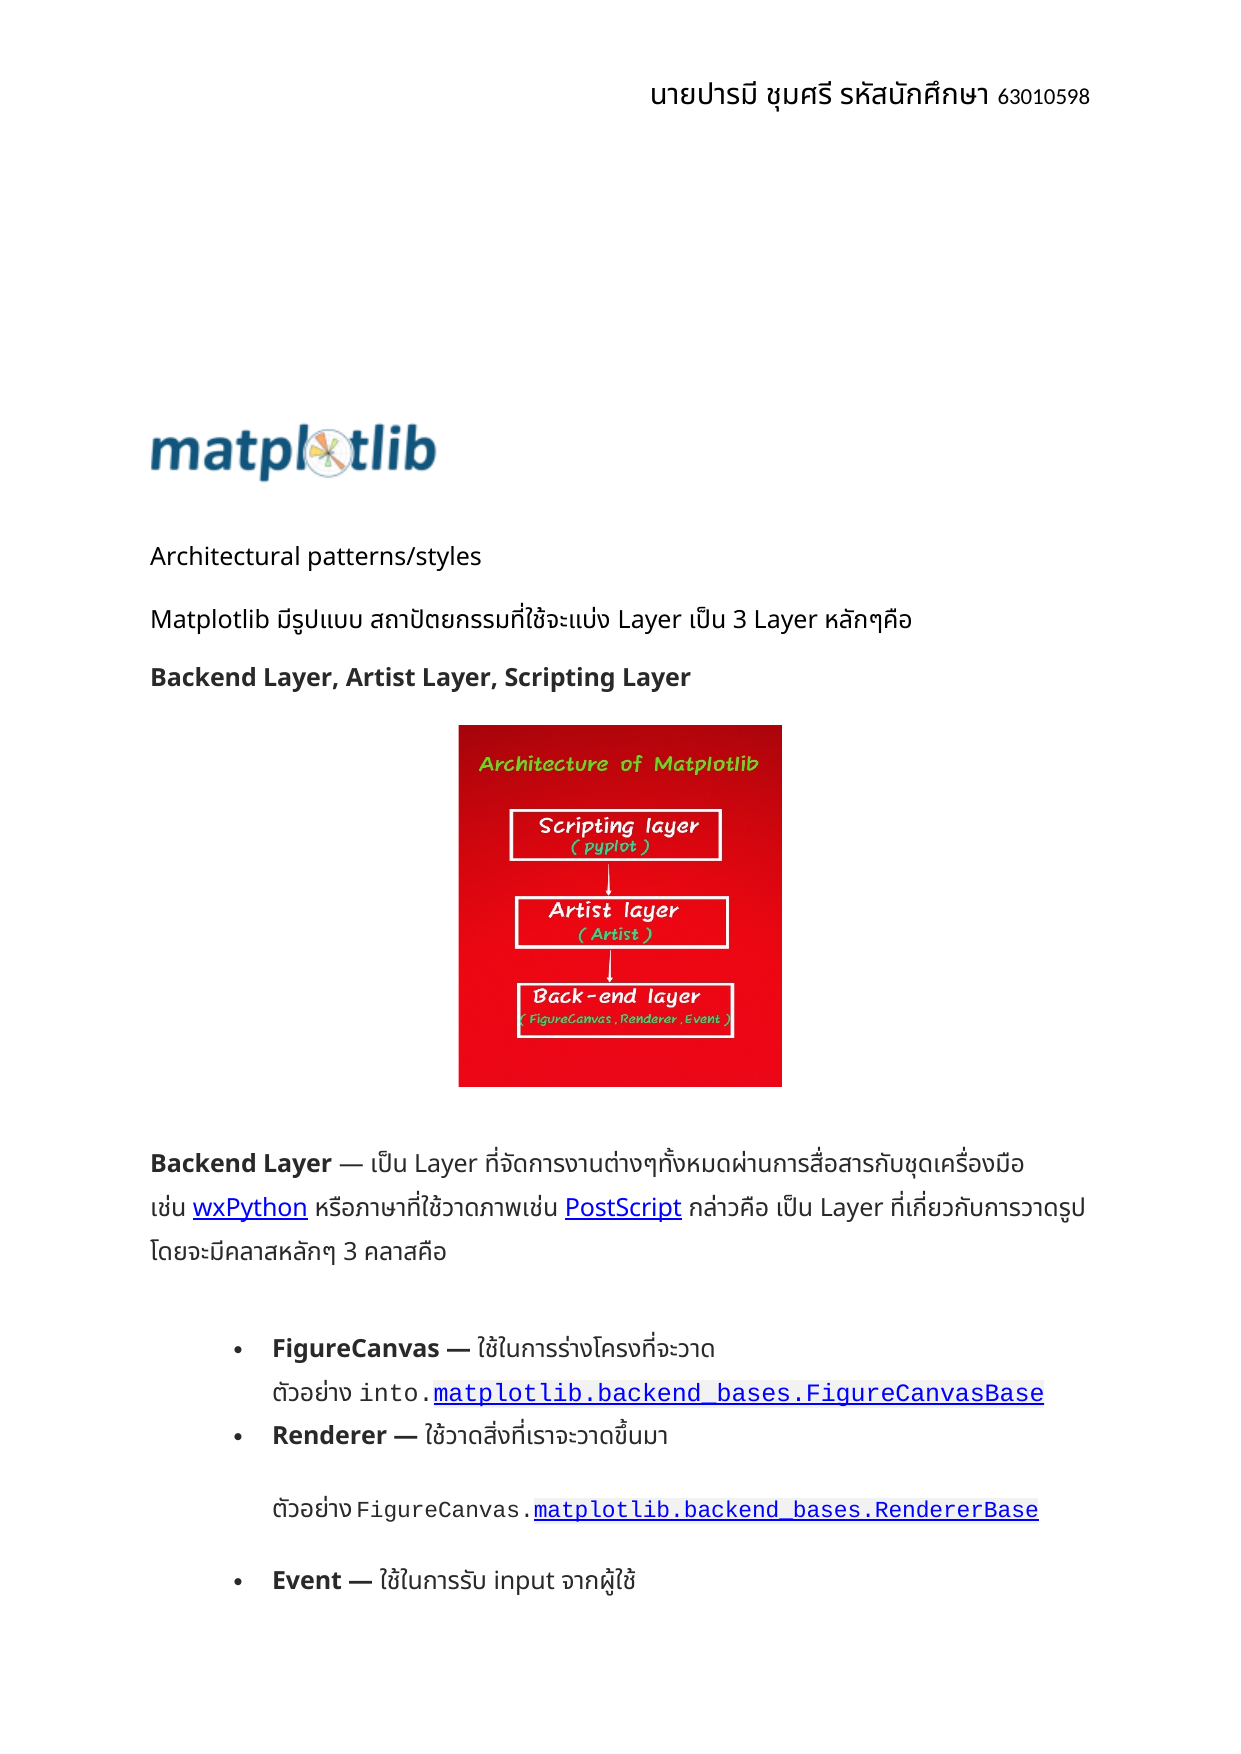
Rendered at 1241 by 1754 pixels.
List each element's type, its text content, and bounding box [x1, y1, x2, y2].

picture [458, 725, 782, 1087]
list Renderer — ใช้วาดสิ่งที่เราจะวาดขึ้นมา [234, 1412, 1090, 1456]
list Event — ใช้ในการรับ input จากผู้ใช้ [234, 1557, 1090, 1601]
text Matplotlib มีรูปแบบ สถาปัตยกรรมที่ใช้จะแบ่ง Layer เป็น 3 Layer หลักๆคือ [150, 602, 1090, 640]
text ตัวอย่าง FigureCanvas.matplotlib.backend_bases.RendererBase [272, 1484, 1090, 1528]
text Backend Layer, Artist Layer, Scripting Layer [150, 659, 1090, 693]
text Architectural patterns/styles [150, 538, 1090, 573]
list FigureCanvas — ใช้ในการร่างโครงที่จะวาด ตัวอย่าง into.matplotlib.backend_bases.FigureCanvasBase [234, 1325, 1090, 1412]
picture [150, 396, 452, 510]
text Backend Layer — เป็น Layer ที่จัดการงานต่างๆทั้งหมดผ่านการสื่อสารกับชุดเครื่องมือเช่น wxPython หรือภาษาที่ใช้วาดภาพเช่น PostScript กล่าวคือ เป็น Layer ที่เกี่ยวกับการวาดรูป โดยจะมีคลาสหลักๆ 3 คลาสคือ [150, 1140, 1090, 1271]
